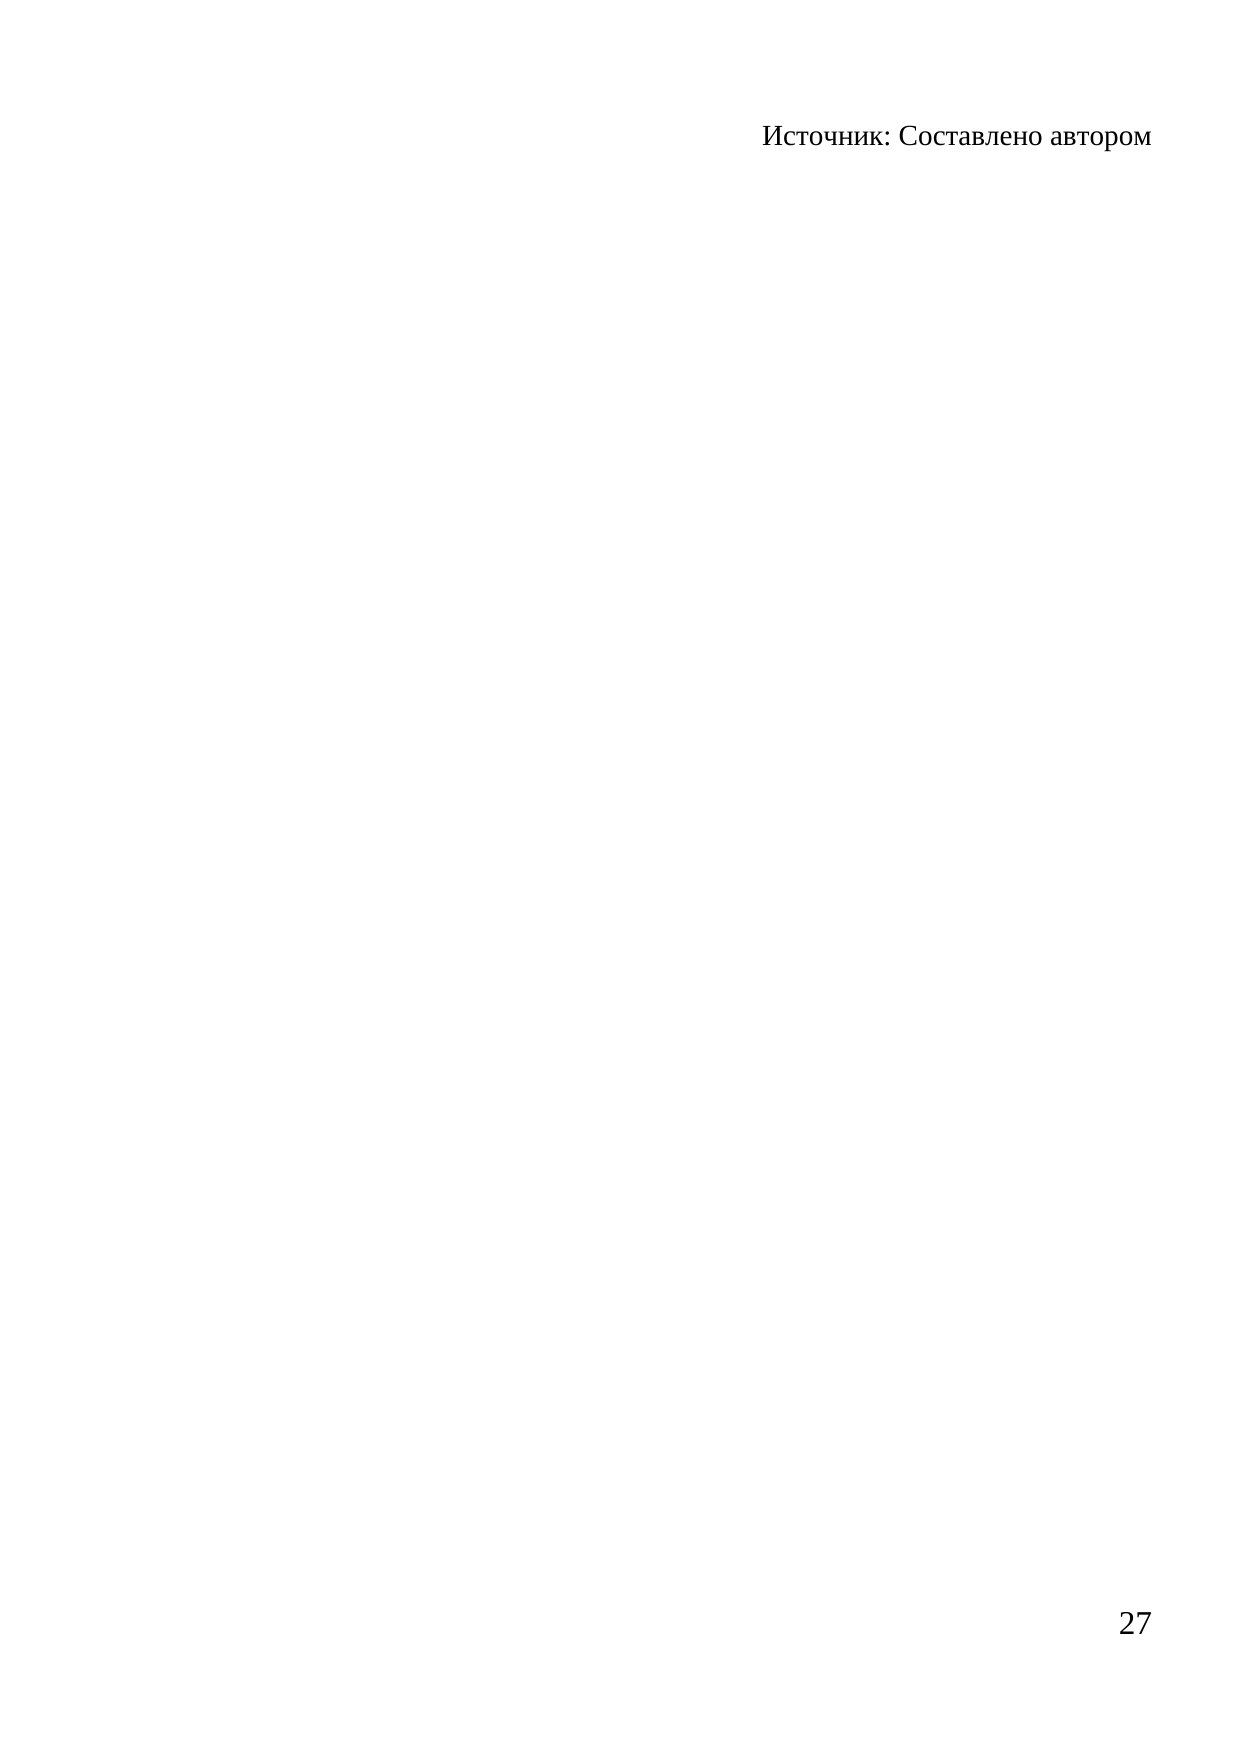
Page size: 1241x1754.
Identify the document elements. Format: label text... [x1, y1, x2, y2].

text Источник: Составлено автором [177, 118, 1152, 152]
